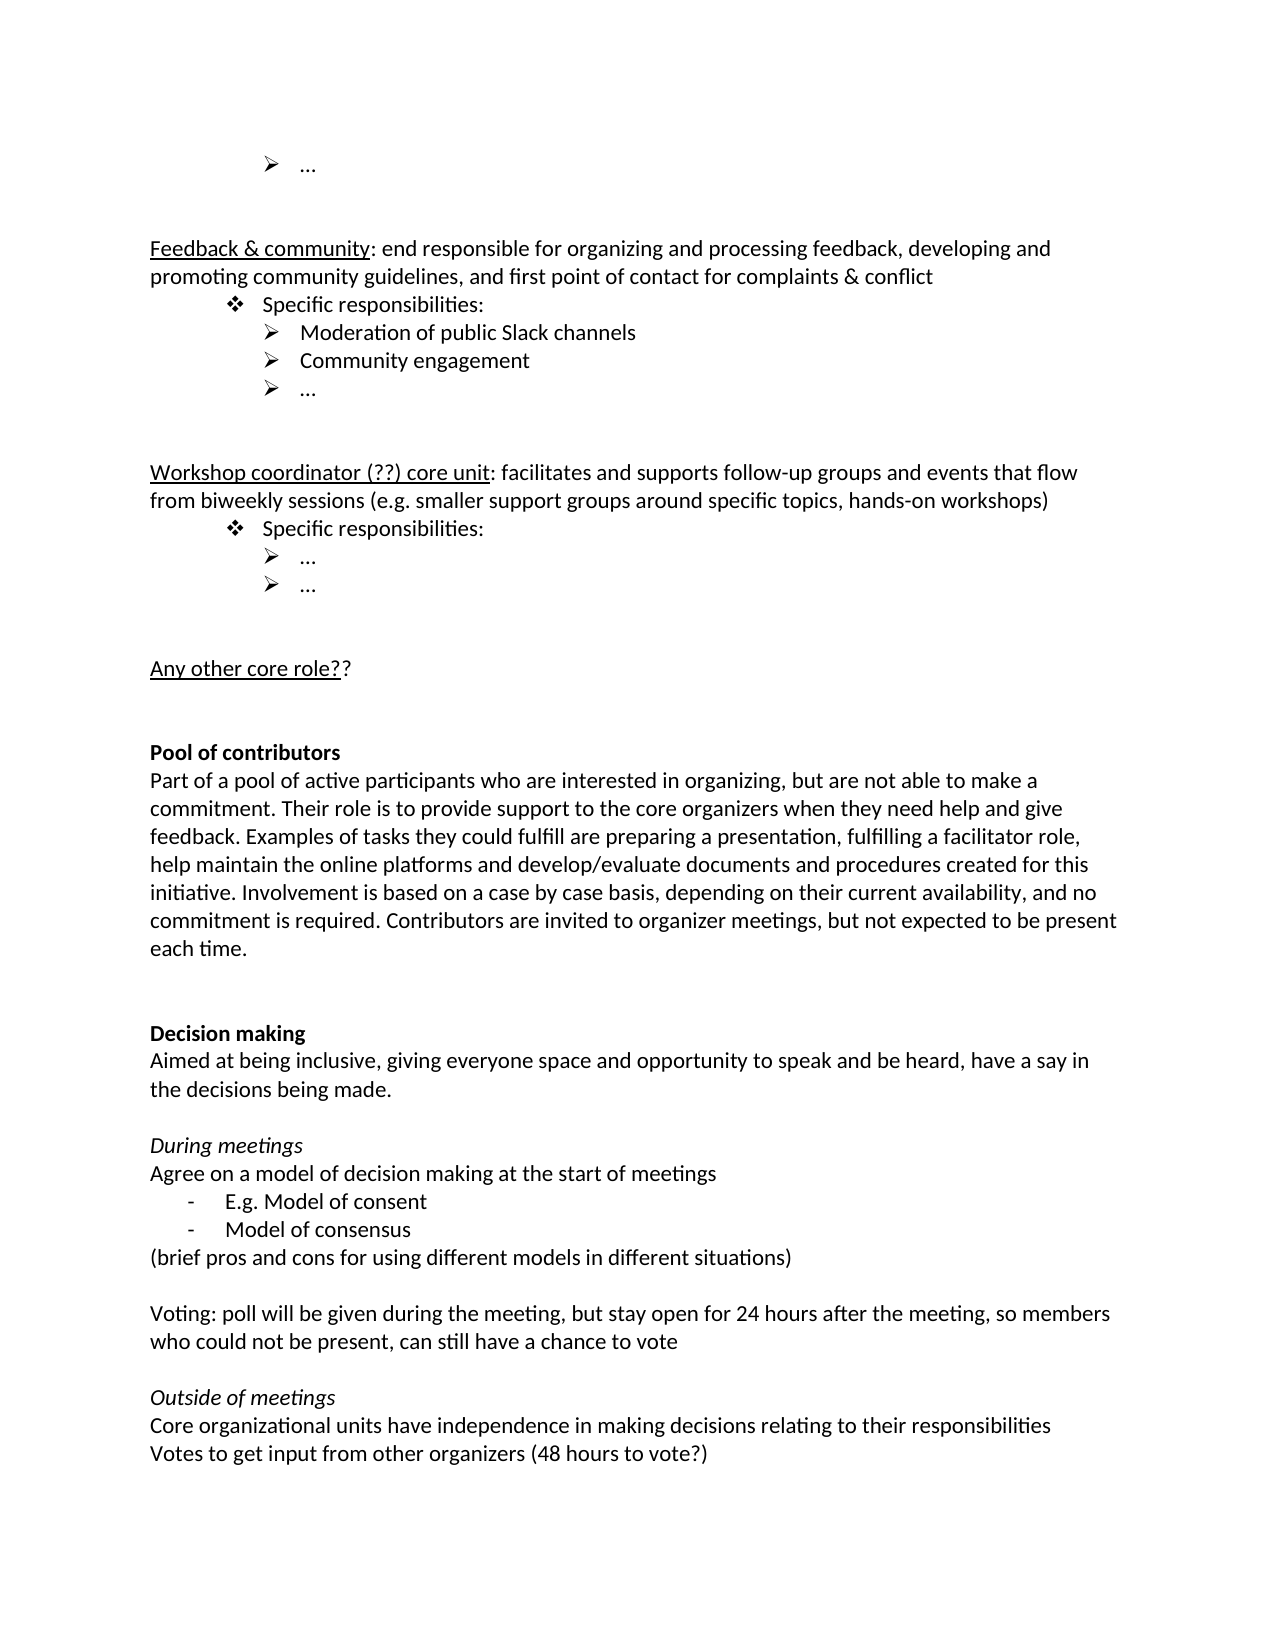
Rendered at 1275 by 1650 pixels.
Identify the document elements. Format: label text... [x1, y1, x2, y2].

text Part of a pool of active participants who are interested in organizing, but are not able to make a commitment. Their role is to provide support to the core organizers when they need help and give feedback. Examples of tasks they could fulfill are preparing a presentation, fulfilling a facilitator role, help maintain the online platforms and develop/evaluate documents and procedures created for this initiative. Involvement is based on a case by case basis, depending on their current availability, and no commitment is required. Contributors are invited to organizer meetings, but not expected to be present each time. [150, 766, 1125, 963]
list Specific responsibilities: [225, 290, 1125, 318]
text Any other core role?? [150, 654, 1125, 682]
text Decision making [150, 1019, 1125, 1047]
text Aimed at being inclusive, giving everyone space and opportunity to speak and be heard, have a say in the decisions being made. [150, 1047, 1125, 1103]
list … [262, 374, 1125, 402]
text Pool of contributors [150, 738, 1125, 766]
list … [262, 150, 1125, 178]
text Votes to get input from other organizers (48 hours to vote?) [150, 1439, 1125, 1467]
list Specific responsibilities: [225, 514, 1125, 542]
text Feedback & community: end responsible for organizing and processing feedback, developing and promoting community guidelines, and first point of contact for complaints & conflict [150, 234, 1125, 290]
list Community engagement [262, 346, 1125, 374]
text Workshop coordinator (??) core unit: facilitates and supports follow-up groups and events that flow from biweekly sessions (e.g. smaller support groups around specific topics, hands-on workshops) [150, 458, 1125, 514]
list E.g. Model of consent [187, 1187, 1125, 1215]
list … [262, 542, 1125, 570]
text Core organizational units have independence in making decisions relating to their responsibilities [150, 1411, 1125, 1439]
list Moderation of public Slack channels [262, 318, 1125, 346]
list … [262, 570, 1125, 598]
text Voting: poll will be given during the meeting, but stay open for 24 hours after the meeting, so members who could not be present, can still have a chance to vote [150, 1299, 1125, 1355]
list Model of consensus [187, 1215, 1125, 1243]
text Agree on a model of decision making at the start of meetings [150, 1159, 1125, 1187]
text During meetings [150, 1131, 1125, 1159]
text Outside of meetings [150, 1383, 1125, 1411]
text (brief pros and cons for using different models in different situations) [150, 1243, 1125, 1271]
